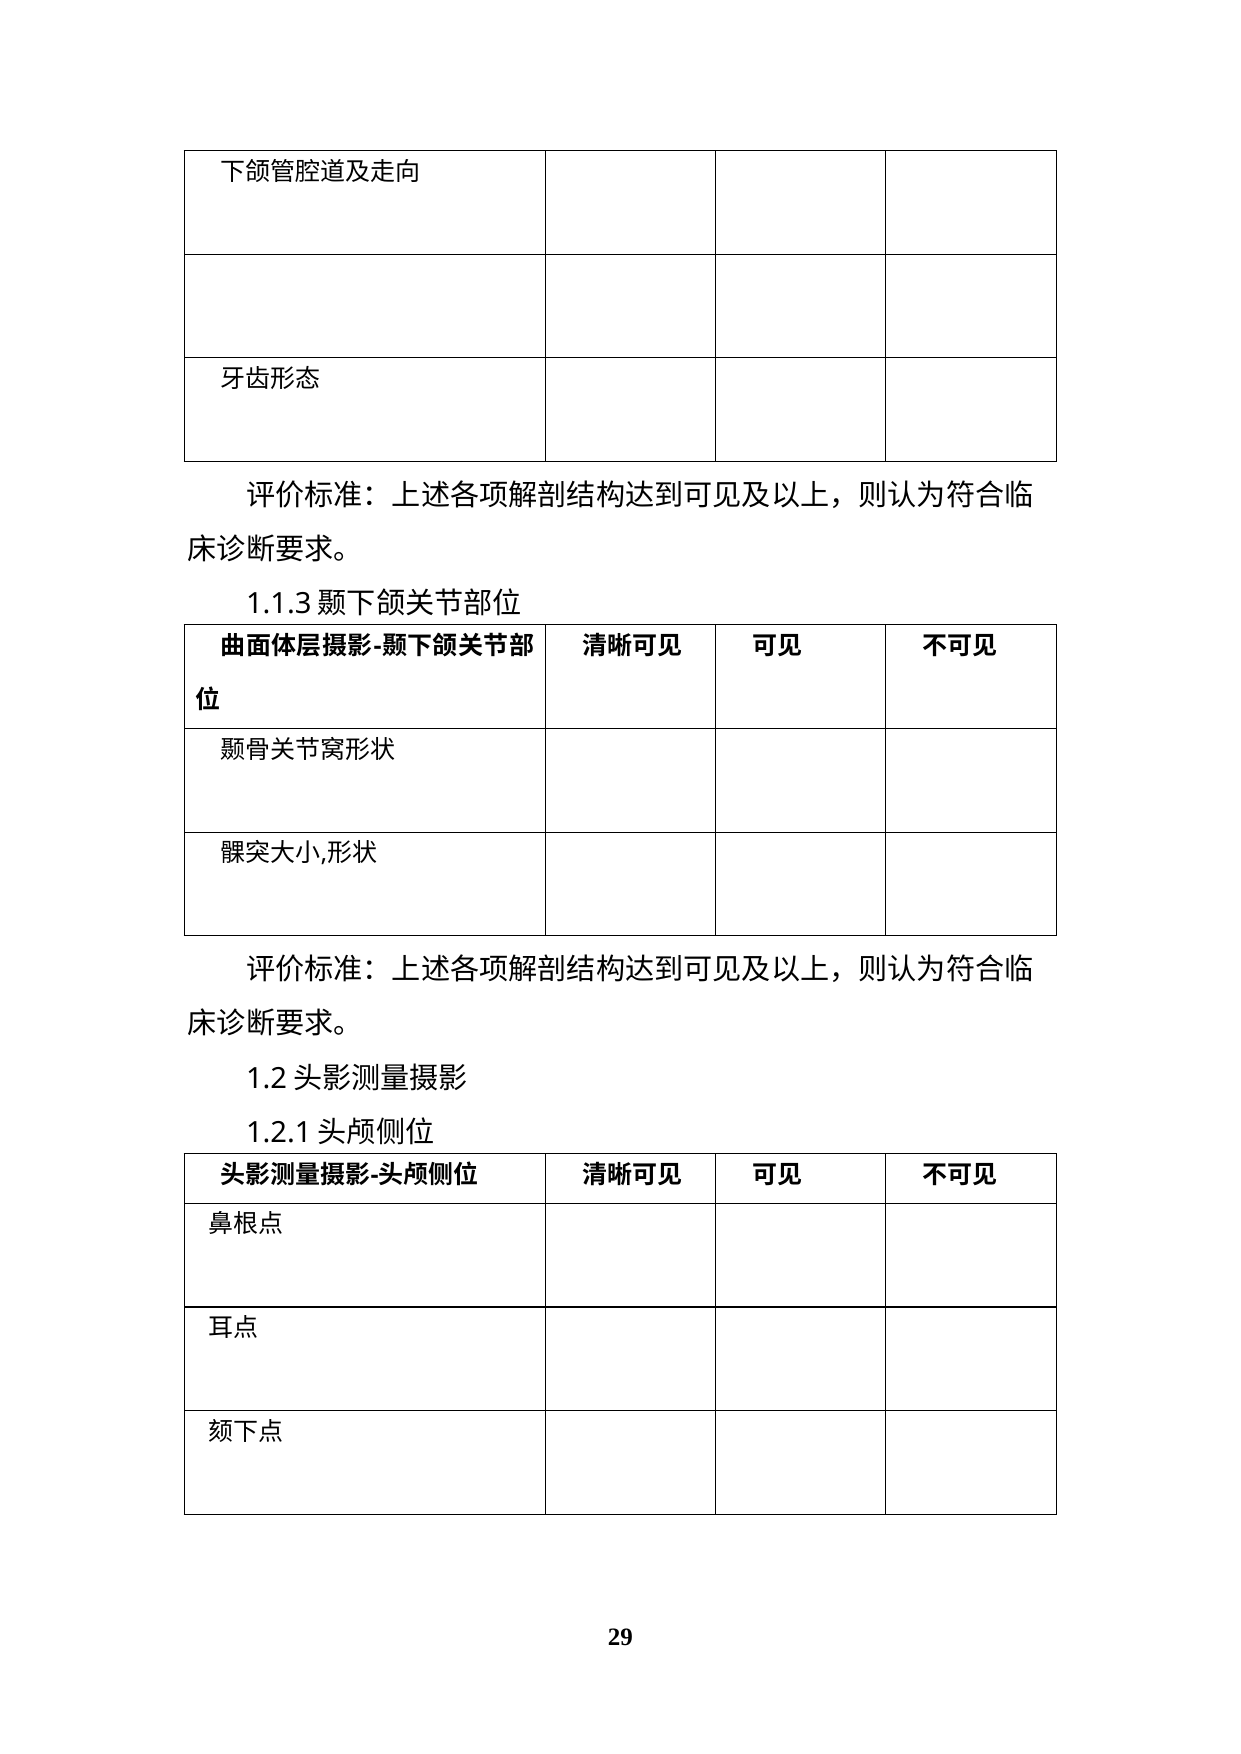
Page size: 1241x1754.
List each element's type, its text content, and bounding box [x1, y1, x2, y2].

table_cell [716, 151, 885, 253]
text 1.2头影测量摄影 [187, 1045, 1053, 1099]
table_cell [886, 833, 1056, 935]
table_header 头影测量摄影-头颅侧位 [185, 1154, 545, 1203]
table_cell [716, 1308, 885, 1410]
table_cell [716, 833, 885, 935]
table_header 不可见 [886, 1154, 1056, 1203]
text 1.2.1头颅侧位 [187, 1099, 1053, 1153]
table_cell [716, 358, 885, 461]
table_cell [546, 833, 715, 935]
table_cell [185, 255, 545, 357]
table_header 曲面体层摄影-颞下颌关节部位 [185, 625, 545, 728]
text 评价标准：上述各项解剖结构达到可见及以上，则认为符合临床诊断要求。 [187, 462, 1053, 570]
table_header 清晰可见 [546, 1154, 715, 1203]
table_cell [886, 358, 1056, 461]
table_cell 颏下点 [185, 1411, 545, 1513]
table_cell [716, 1411, 885, 1513]
table_cell [716, 1204, 885, 1306]
table_cell [886, 729, 1056, 832]
table_cell 髁突大小,形状 [185, 833, 545, 935]
table_cell [546, 729, 715, 832]
table_header 可见 [716, 1154, 885, 1203]
table_cell [886, 1411, 1056, 1513]
table_cell [716, 255, 885, 357]
table_cell [546, 255, 715, 357]
table_cell [546, 1308, 715, 1410]
table_cell 颞骨关节窝形状 [185, 729, 545, 832]
table_cell 鼻根点 [185, 1204, 545, 1306]
table_cell [886, 255, 1056, 357]
table_header 清晰可见 [546, 625, 715, 728]
table_cell [546, 1204, 715, 1306]
table_cell [886, 1204, 1056, 1306]
text 1.1.3颞下颌关节部位 [187, 570, 1053, 624]
table_cell [716, 729, 885, 832]
table_cell 下颌管腔道及走向 [185, 151, 545, 253]
table_cell 耳点 [185, 1308, 545, 1410]
table_cell [546, 151, 715, 253]
table_cell 牙齿形态 [185, 358, 545, 461]
table_header 不可见 [886, 625, 1056, 728]
text 评价标准：上述各项解剖结构达到可见及以上，则认为符合临床诊断要求。 [187, 936, 1053, 1045]
table_cell [886, 151, 1056, 253]
table_cell [546, 1411, 715, 1513]
table_cell [546, 358, 715, 461]
table_header 可见 [716, 625, 885, 728]
table_cell [886, 1308, 1056, 1410]
